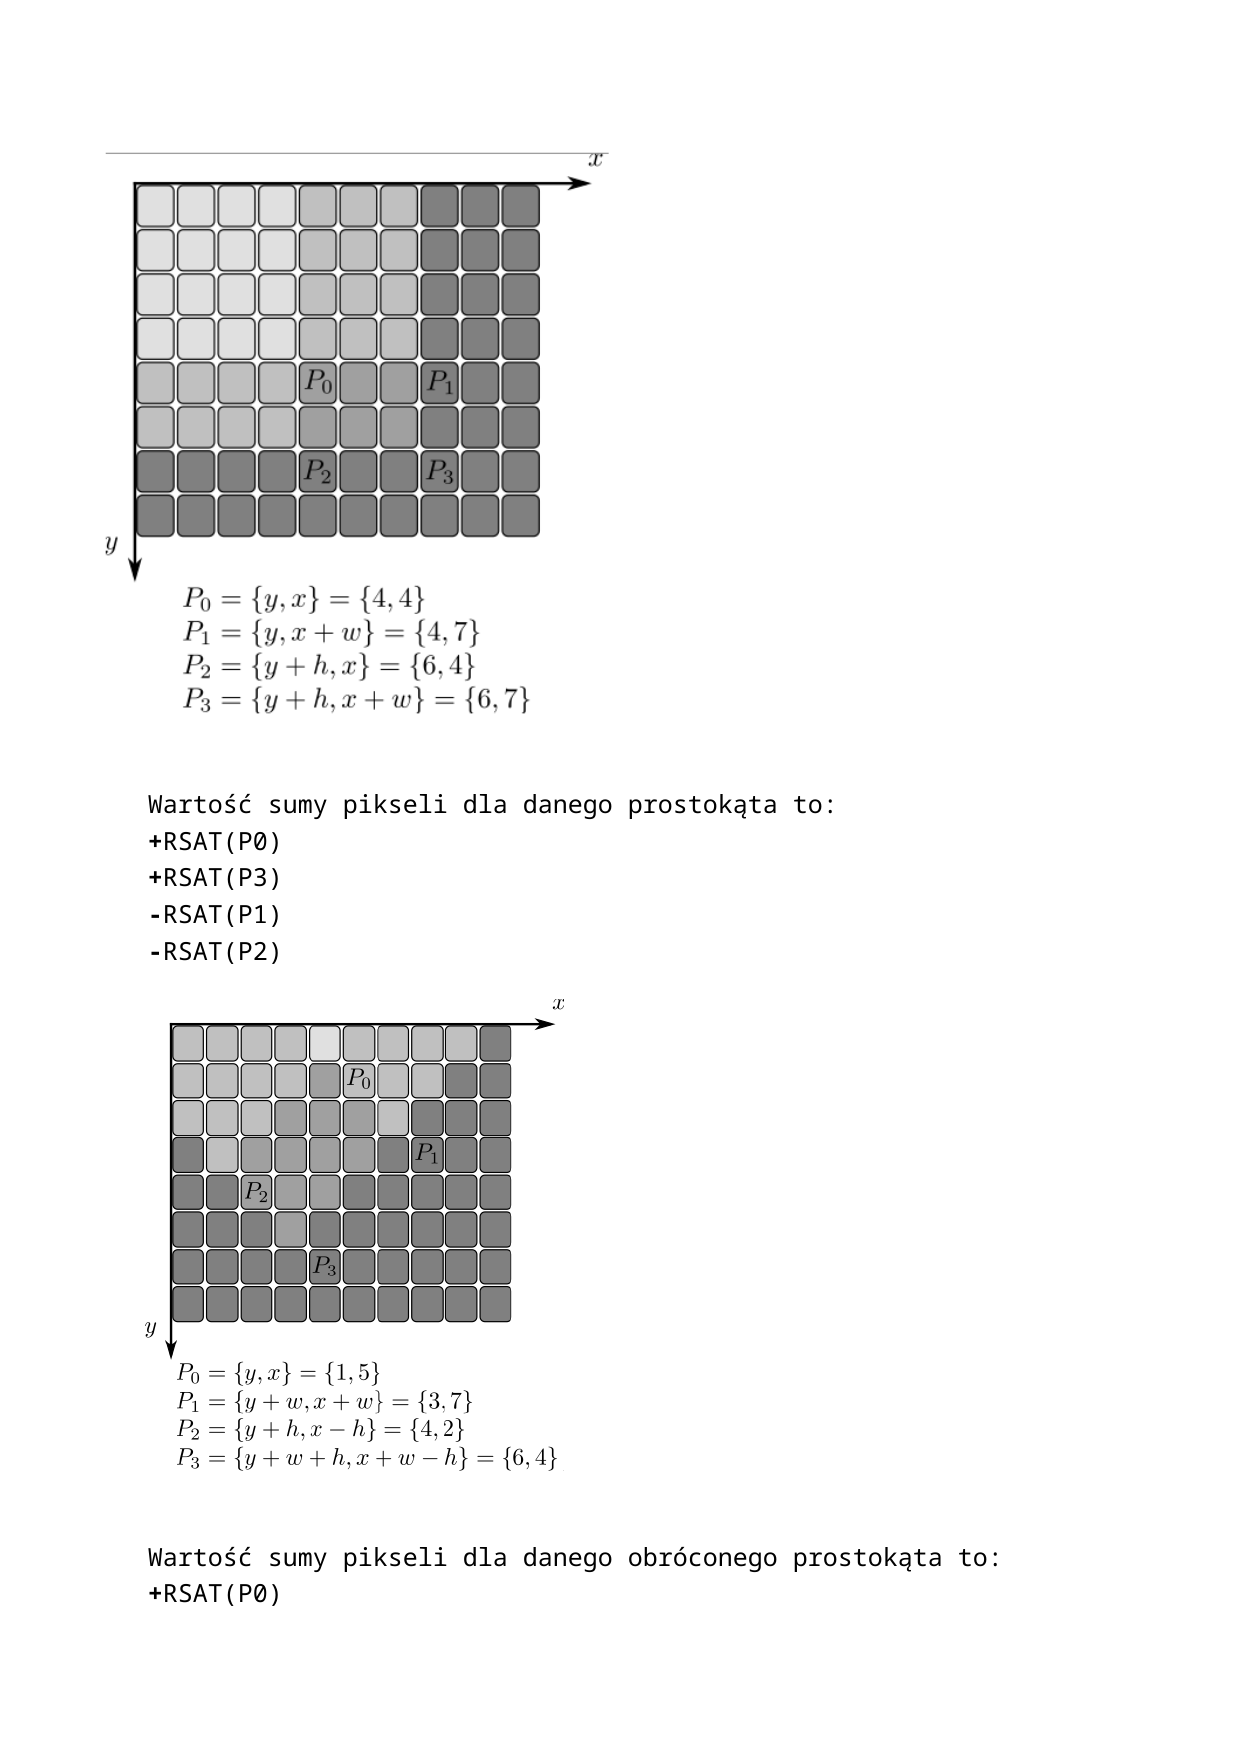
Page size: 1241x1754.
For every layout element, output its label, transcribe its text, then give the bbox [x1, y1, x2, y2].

text -RSAT(P2) [148, 934, 1093, 968]
text +RSAT(P3) [148, 860, 1093, 894]
text +RSAT(P0) [148, 1576, 1093, 1610]
picture [113, 999, 577, 1481]
text Wartość sumy pikseli dla danego obróconego prostokąta to: [148, 1539, 1093, 1573]
text +RSAT(P0) [148, 823, 1093, 857]
text Wartość sumy pikseli dla danego prostokąta to: [148, 787, 1093, 821]
picture [100, 147, 609, 731]
text -RSAT(P1) [148, 897, 1093, 931]
